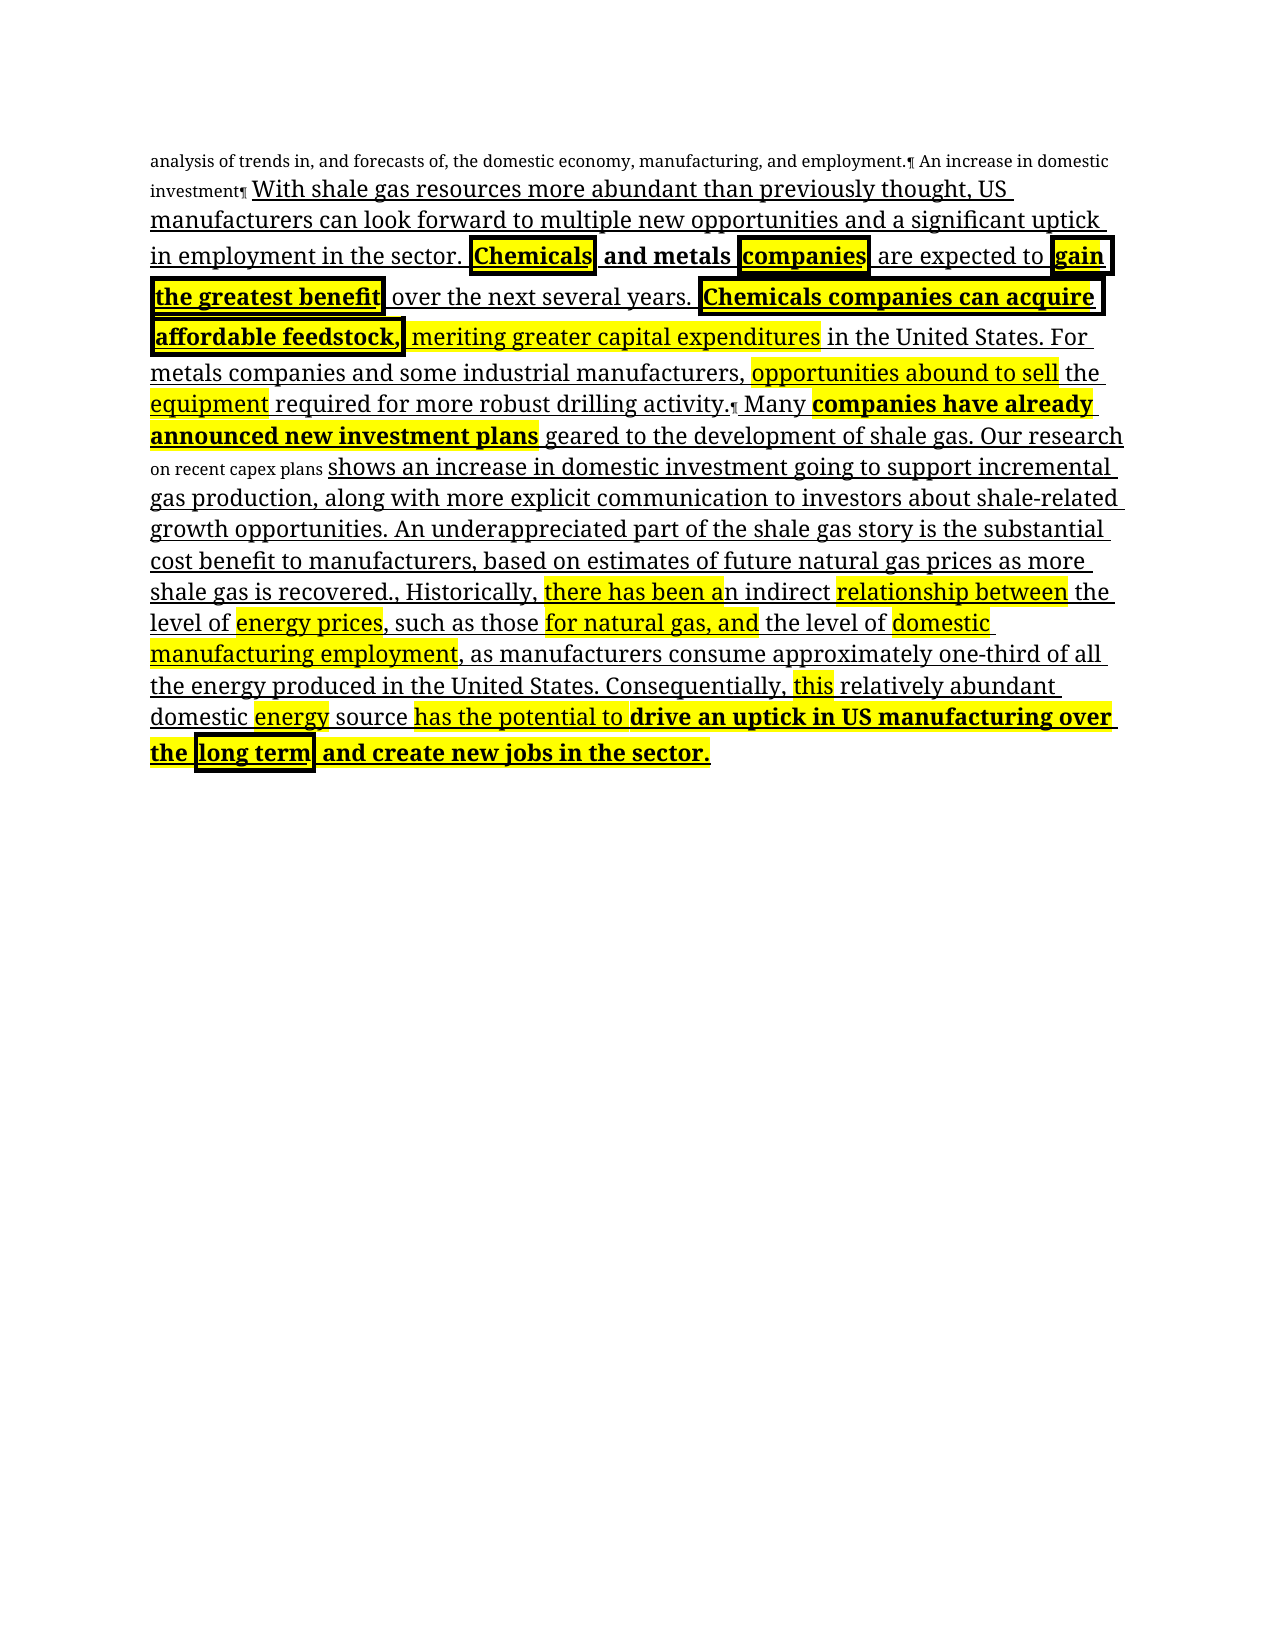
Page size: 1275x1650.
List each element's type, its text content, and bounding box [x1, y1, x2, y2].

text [150, 150, 1125, 509]
